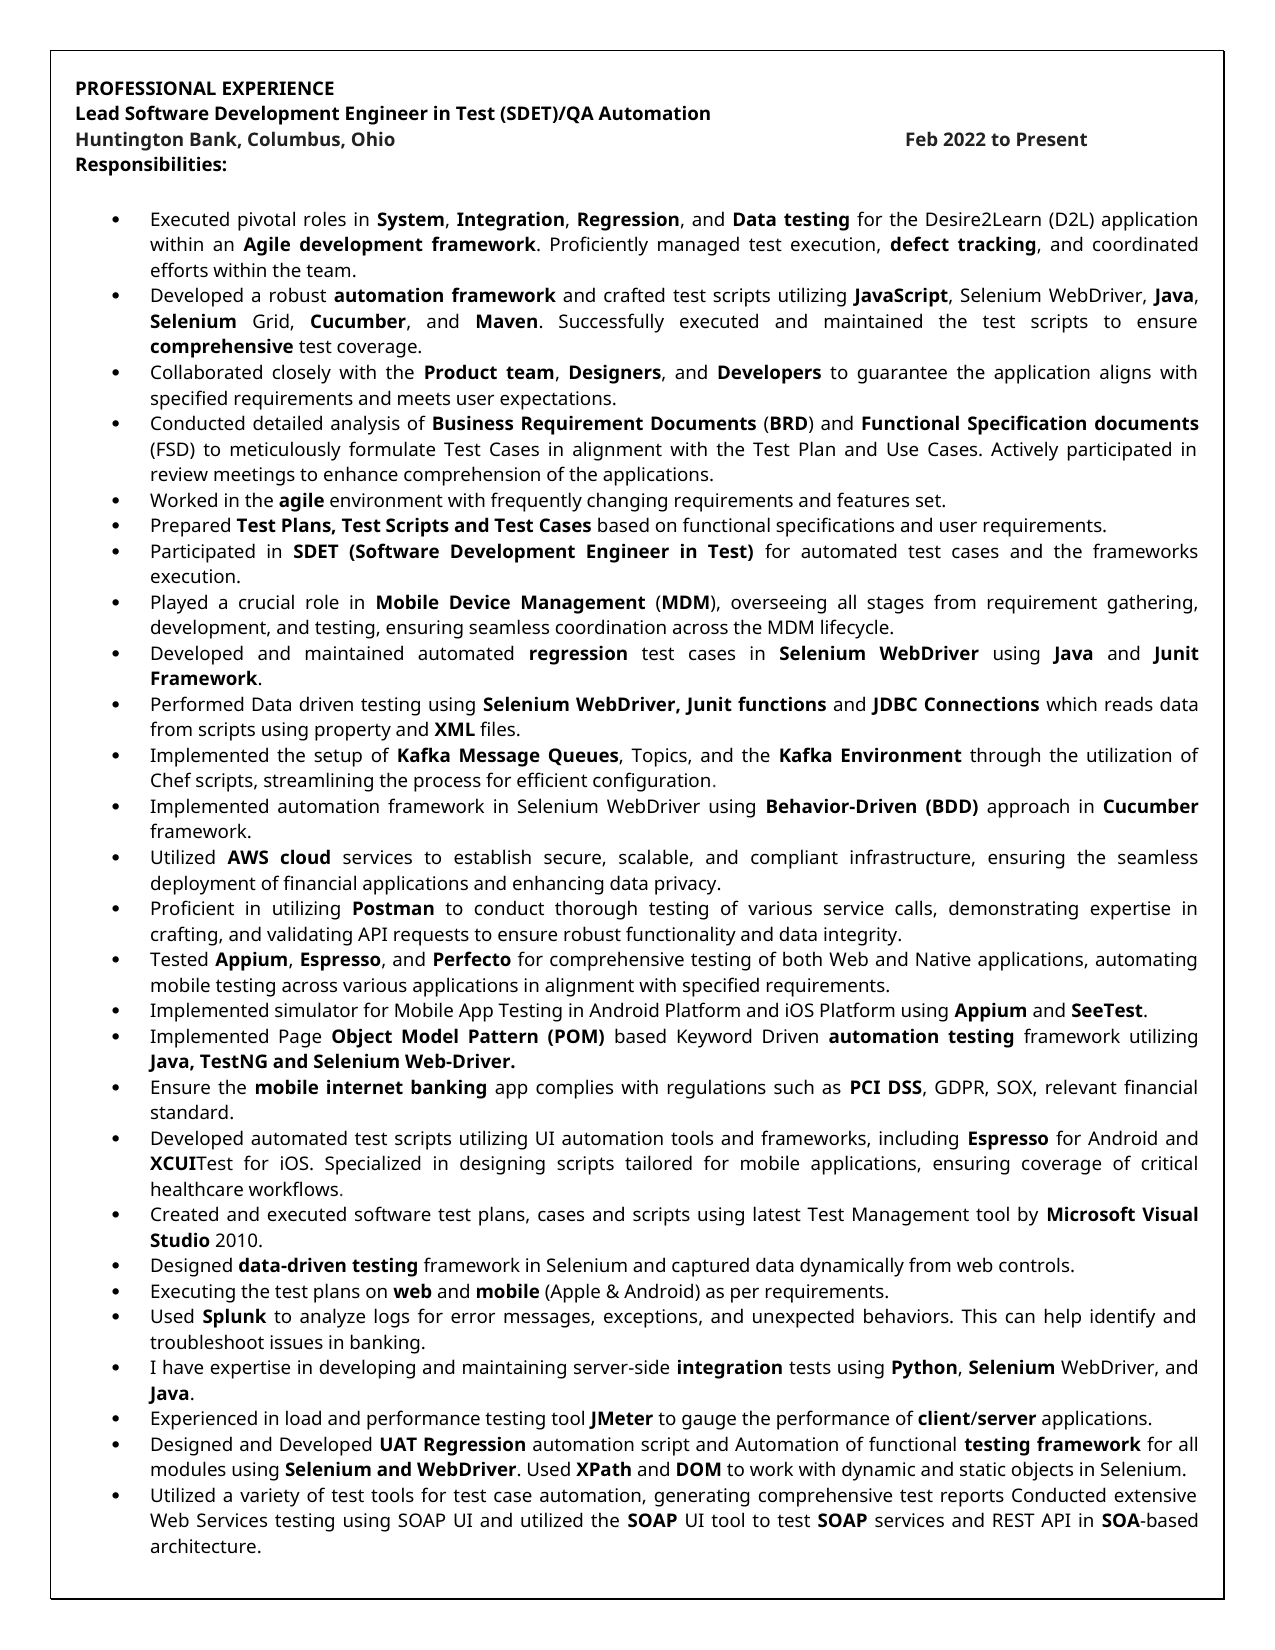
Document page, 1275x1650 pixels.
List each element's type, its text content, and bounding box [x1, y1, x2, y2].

text Huntington Bank, Columbus, Ohio Feb 2022 to Present [75, 126, 1199, 152]
list Developed automated test scripts utilizing UI automation tools and frameworks, including Espresso for Android and XCUITest for iOS. Specialized in designing scripts tailored for mobile applications, ensuring coverage of critical healthcare workflows. [112, 1125, 1199, 1202]
list Performed Data driven testing using Selenium WebDriver, Junit functions and JDBC Connections which reads data from scripts using property and XML files. [112, 691, 1199, 742]
list I have expertise in developing and maintaining server-side integration tests using Python, Selenium WebDriver, and Java. [112, 1355, 1199, 1406]
list Collaborated closely with the Product team, Designers, and Developers to guarantee the application aligns with specified requirements and meets user expectations. [112, 359, 1199, 410]
text Responsibilities: [75, 152, 1199, 177]
list Developed and maintained automated regression test cases in Selenium WebDriver using Java and Junit Framework. [112, 640, 1199, 691]
list Utilized AWS cloud services to establish secure, scalable, and compliant infrastructure, ensuring the seamless deployment of financial applications and enhancing data privacy. [112, 844, 1199, 895]
list Proficient in utilizing Postman to conduct thorough testing of various service calls, demonstrating expertise in crafting, and validating API requests to ensure robust functionality and data integrity. [112, 895, 1199, 946]
list Ensure the mobile internet banking app complies with regulations such as PCI DSS, GDPR, SOX, relevant financial standard. [112, 1074, 1199, 1125]
list Played a crucial role in Mobile Device Management (MDM), overseeing all stages from requirement gathering, development, and testing, ensuring seamless coordination across the MDM lifecycle. [112, 589, 1199, 640]
list Prepared Test Plans, Test Scripts and Test Cases based on functional specifications and user requirements. [112, 512, 1199, 538]
text Lead Software Development Engineer in Test (SDET)/QA Automation [75, 101, 1199, 126]
list Created and executed software test plans, cases and scripts using latest Test Management tool by Microsoft Visual Studio 2010. [112, 1202, 1199, 1253]
text PROFESSIONAL EXPERIENCE [75, 75, 1199, 101]
list Designed and Developed UAT Regression automation script and Automation of functional testing framework for all modules using Selenium and WebDriver. Used XPath and DOM to work with dynamic and static objects in Selenium. [112, 1431, 1199, 1482]
list Developed a robust automation framework and crafted test scripts utilizing JavaScript, Selenium WebDriver, Java, Selenium Grid, Cucumber, and Maven. Successfully executed and maintained the test scripts to ensure comprehensive test coverage. [112, 283, 1199, 359]
list Participated in SDET (Software Development Engineer in Test) for automated test cases and the frameworks execution. [112, 538, 1199, 589]
list Executing the test plans on web and mobile (Apple & Android) as per requirements. [112, 1278, 1199, 1304]
list Utilized a variety of test tools for test case automation, generating comprehensive test reports Conducted extensive Web Services testing using SOAP UI and utilized the SOAP UI tool to test SOAP services and REST API in SOA-based architecture. [112, 1482, 1199, 1559]
list Worked in the agile environment with frequently changing requirements and features set. [112, 487, 1199, 512]
list Implemented Page Object Model Pattern (POM) based Keyword Driven automation testing framework utilizing Java, TestNG and Selenium Web-Driver. [112, 1023, 1199, 1074]
list Tested Appium, Espresso, and Perfecto for comprehensive testing of both Web and Native applications, automating mobile testing across various applications in alignment with specified requirements. [112, 946, 1199, 997]
list Conducted detailed analysis of Business Requirement Documents (BRD) and Functional Specification documents (FSD) to meticulously formulate Test Cases in alignment with the Test Plan and Use Cases. Actively participated in review meetings to enhance comprehension of the applications. [112, 410, 1199, 487]
list Experienced in load and performance testing tool JMeter to gauge the performance of client/server applications. [112, 1406, 1199, 1431]
list Used Splunk to analyze logs for error messages, exceptions, and unexpected behaviors. This can help identify and troubleshoot issues in banking. [112, 1304, 1199, 1355]
list Designed data-driven testing framework in Selenium and captured data dynamically from web controls. [112, 1253, 1199, 1278]
list Implemented automation framework in Selenium WebDriver using Behavior-Driven (BDD) approach in Cucumber framework. [112, 793, 1199, 844]
list Implemented the setup of Kafka Message Queues, Topics, and the Kafka Environment through the utilization of Chef scripts, streamlining the process for efficient configuration. [112, 742, 1199, 793]
list Executed pivotal roles in System, Integration, Regression, and Data testing for the Desire2Learn (D2L) application within an Agile development framework. Proficiently managed test execution, defect tracking, and coordinated efforts within the team. [112, 206, 1199, 283]
list Implemented simulator for Mobile App Testing in Android Platform and iOS Platform using Appium and SeeTest. [112, 997, 1199, 1023]
